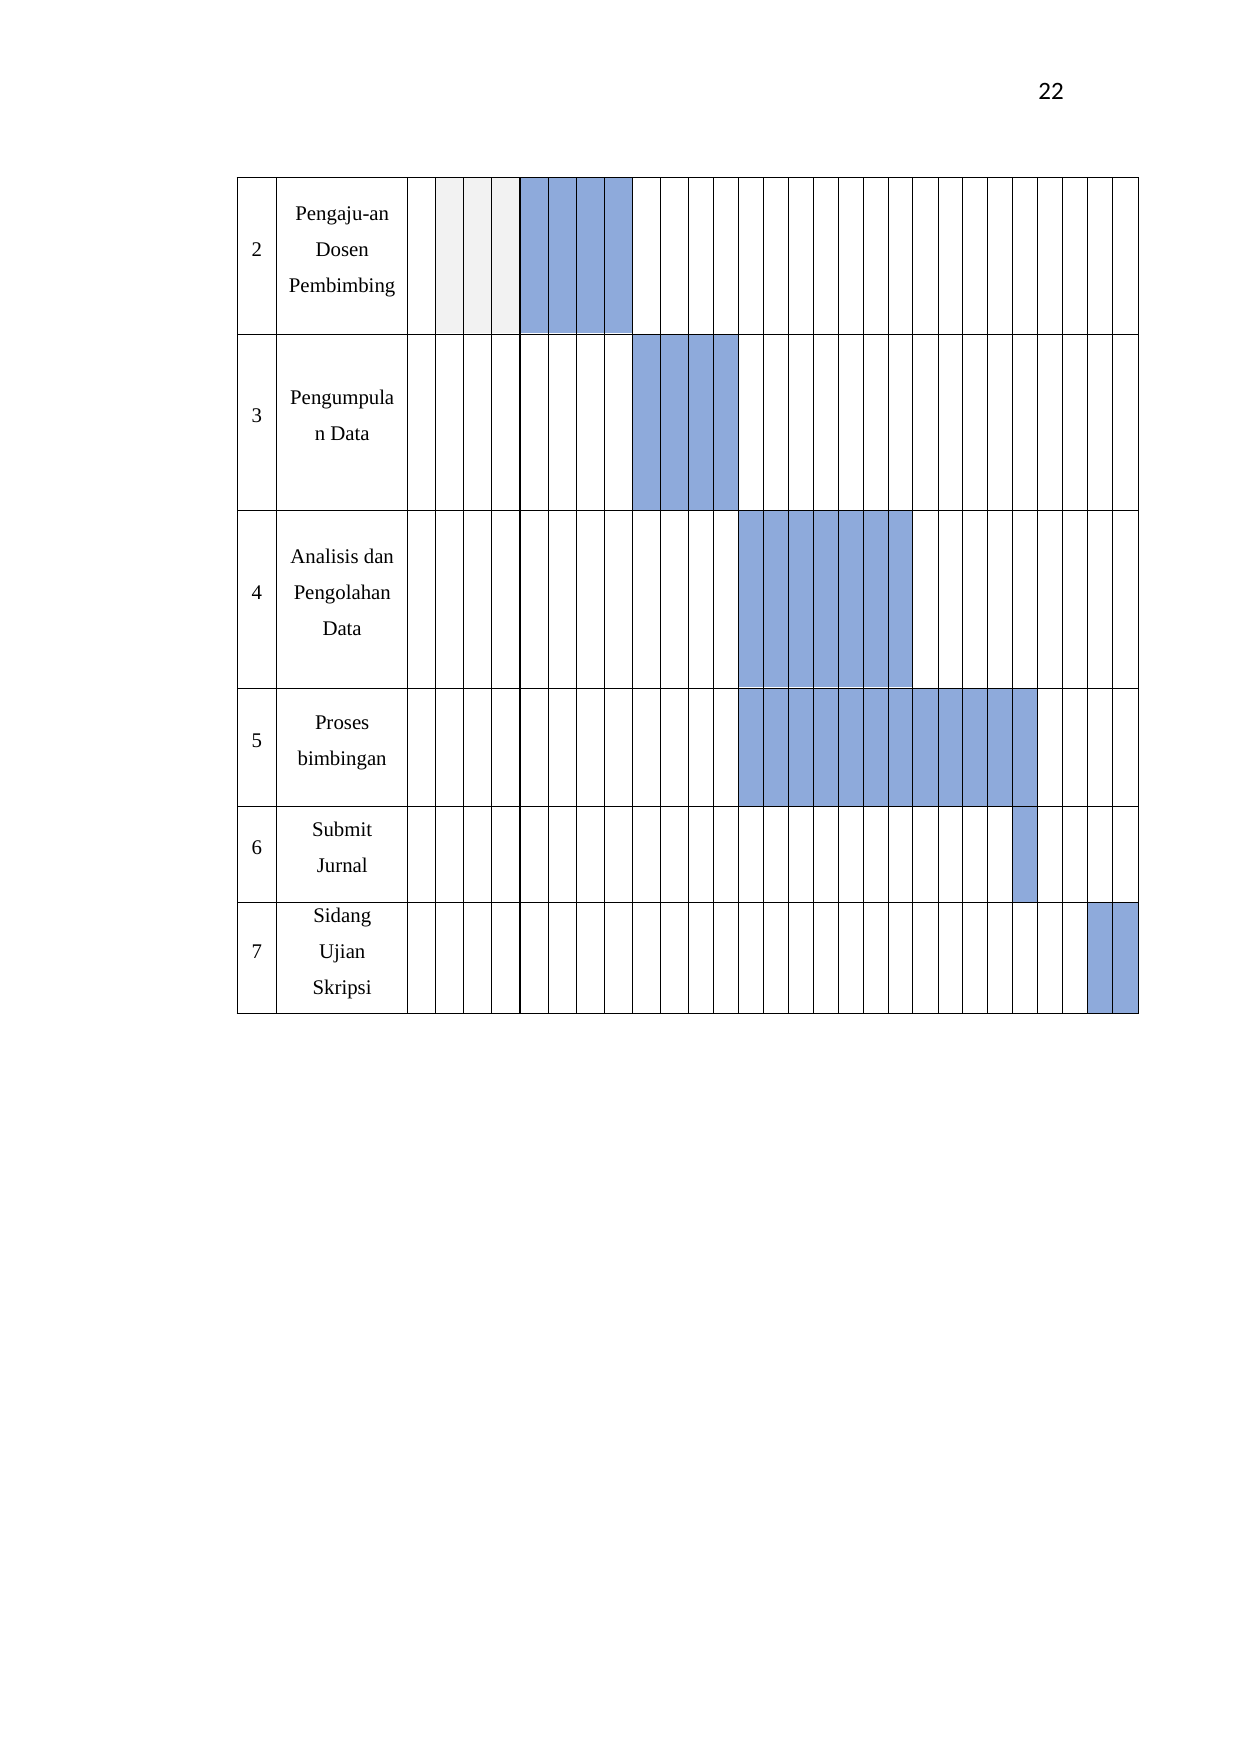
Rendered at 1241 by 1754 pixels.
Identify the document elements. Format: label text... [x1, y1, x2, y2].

table_cell [814, 335, 838, 510]
table_cell [689, 903, 713, 1013]
table_cell [549, 903, 576, 1013]
table_cell 6 [238, 807, 276, 902]
table_cell [913, 178, 938, 333]
table_cell [577, 511, 604, 687]
table_cell [739, 689, 763, 806]
table_cell [739, 511, 763, 687]
table_cell [661, 689, 688, 806]
table_cell [913, 689, 938, 806]
table_cell [1063, 903, 1087, 1013]
table_cell [988, 807, 1012, 902]
table_cell [1113, 903, 1138, 1013]
table_cell [913, 335, 938, 510]
table_cell [521, 178, 548, 333]
table_cell [739, 335, 763, 510]
table_cell [714, 903, 738, 1013]
table_cell [1013, 335, 1037, 510]
table_cell [939, 807, 962, 902]
table_cell [1088, 335, 1112, 510]
table_cell [436, 511, 463, 687]
table_cell [577, 903, 604, 1013]
table_cell [839, 335, 863, 510]
table_cell [633, 807, 660, 902]
table_cell [913, 807, 938, 902]
table_cell [1113, 689, 1138, 806]
table_cell [1063, 807, 1087, 902]
table_cell [1038, 903, 1062, 1013]
table_cell [714, 807, 738, 902]
table_cell [864, 903, 888, 1013]
table_cell [963, 178, 987, 333]
table_cell [521, 903, 548, 1013]
table_cell [521, 807, 548, 902]
table_cell [889, 335, 912, 510]
table_cell [1113, 807, 1138, 902]
table_cell [633, 511, 660, 687]
table_cell [939, 178, 962, 333]
table_cell [492, 511, 519, 687]
table_cell [939, 511, 962, 687]
table_cell [689, 689, 713, 806]
table_cell [689, 807, 713, 902]
table_cell [988, 511, 1012, 687]
table_cell 4 [238, 511, 276, 687]
table_cell Pengumpulan Data [277, 335, 407, 510]
table_cell [1038, 178, 1062, 333]
table_cell [492, 178, 519, 333]
table_cell 2 [238, 178, 276, 333]
table_cell [839, 511, 863, 687]
table_cell [988, 335, 1012, 510]
table_cell [464, 178, 491, 333]
table_cell [963, 903, 987, 1013]
table_cell [521, 511, 548, 687]
table_cell [963, 511, 987, 687]
table_cell [939, 689, 962, 806]
table_cell [739, 903, 763, 1013]
table_cell [889, 903, 912, 1013]
table_cell [633, 689, 660, 806]
table_cell [714, 511, 738, 687]
table_cell [764, 689, 788, 806]
table_cell [789, 903, 813, 1013]
table_cell [1088, 807, 1112, 902]
table_cell [492, 903, 519, 1013]
table_cell [492, 335, 519, 510]
table_cell [1013, 807, 1037, 902]
table_cell [661, 903, 688, 1013]
table_cell [464, 511, 491, 687]
table_cell [689, 511, 713, 687]
table_cell [1088, 903, 1112, 1013]
table_cell [605, 807, 632, 902]
table_cell [1063, 335, 1087, 510]
table_cell [661, 511, 688, 687]
table_cell [661, 807, 688, 902]
table_cell [436, 689, 463, 806]
table_cell [521, 689, 548, 806]
table_cell Proses bimbingan [277, 689, 407, 806]
table_cell [408, 178, 435, 333]
table_cell [939, 335, 962, 510]
table_cell [764, 511, 788, 687]
table_cell [1013, 903, 1037, 1013]
table_cell [605, 335, 632, 510]
table_cell [714, 689, 738, 806]
table_cell [1038, 689, 1062, 806]
table_cell [889, 178, 912, 333]
table_cell [577, 689, 604, 806]
table_cell [436, 335, 463, 510]
table_cell [605, 689, 632, 806]
table_cell [739, 807, 763, 902]
table_cell [814, 807, 838, 902]
table_cell [549, 807, 576, 902]
table_cell [436, 807, 463, 902]
table_cell [464, 335, 491, 510]
table_cell [1013, 689, 1037, 806]
table_cell [764, 807, 788, 902]
table_cell [839, 689, 863, 806]
table_cell [864, 807, 888, 902]
table_cell [577, 807, 604, 902]
table_cell [408, 335, 435, 510]
table_cell [1113, 335, 1138, 510]
table_cell [1113, 178, 1138, 333]
table_cell [605, 903, 632, 1013]
table_cell [939, 903, 962, 1013]
table_cell [988, 903, 1012, 1013]
table_cell [689, 335, 713, 510]
table_cell [814, 689, 838, 806]
table_cell [739, 178, 763, 333]
table_cell 3 [238, 335, 276, 510]
table_cell [633, 178, 660, 333]
table_cell [1088, 511, 1112, 687]
table_cell [864, 335, 888, 510]
table_cell [889, 689, 912, 806]
table_cell [605, 178, 632, 333]
table_cell [814, 903, 838, 1013]
table_cell [1088, 689, 1112, 806]
table_cell [814, 178, 838, 333]
table_cell [492, 689, 519, 806]
table_cell [464, 903, 491, 1013]
table_cell [789, 335, 813, 510]
table_cell [1038, 335, 1062, 510]
table_cell [549, 335, 576, 510]
table_cell [764, 903, 788, 1013]
table_cell [1013, 511, 1037, 687]
table_cell [913, 903, 938, 1013]
table_cell [839, 903, 863, 1013]
table_cell [913, 511, 938, 687]
table_cell [1063, 511, 1087, 687]
table_cell [661, 335, 688, 510]
table_cell [521, 335, 548, 510]
table_cell [661, 178, 688, 333]
table_cell [814, 511, 838, 687]
table_cell [464, 807, 491, 902]
table_cell [605, 511, 632, 687]
table_cell [464, 689, 491, 806]
table_cell [633, 335, 660, 510]
table_cell [549, 689, 576, 806]
table_cell [1113, 511, 1138, 687]
table_cell [1038, 511, 1062, 687]
table_cell 7 [238, 903, 276, 1013]
table_cell [889, 807, 912, 902]
table_cell [789, 807, 813, 902]
table_cell [436, 903, 463, 1013]
table_cell [1013, 178, 1037, 333]
table_cell [577, 178, 604, 333]
table_cell [963, 689, 987, 806]
table_cell Sidang Ujian Skripsi [277, 903, 407, 1013]
table_cell [1063, 689, 1087, 806]
table_cell Submit Jurnal [277, 807, 407, 902]
table_cell [839, 178, 863, 333]
table_cell [492, 807, 519, 902]
table_cell [633, 903, 660, 1013]
table_cell [864, 689, 888, 806]
table_cell [889, 511, 912, 687]
table_cell Pengaju-an Dosen Pembimbing [277, 178, 407, 333]
table_cell [549, 178, 576, 333]
table_cell [789, 178, 813, 333]
table_cell [789, 511, 813, 687]
table_cell [689, 178, 713, 333]
table_cell [1038, 807, 1062, 902]
table_cell [408, 807, 435, 902]
table_cell [1088, 178, 1112, 333]
table_cell [408, 903, 435, 1013]
table_cell 5 [238, 689, 276, 806]
table_cell [764, 178, 788, 333]
table_cell [714, 178, 738, 333]
table_cell [408, 689, 435, 806]
table_cell [549, 511, 576, 687]
table_cell [864, 511, 888, 687]
table_cell [839, 807, 863, 902]
table_cell [764, 335, 788, 510]
table_cell [577, 335, 604, 510]
table_cell [714, 335, 738, 510]
table_cell Analisis dan Pengolahan Data [277, 511, 407, 687]
table_cell [789, 689, 813, 806]
table_cell [963, 807, 987, 902]
table_cell [988, 178, 1012, 333]
table_cell [436, 178, 463, 333]
table_cell [963, 335, 987, 510]
table_cell [408, 511, 435, 687]
table_cell [988, 689, 1012, 806]
table_cell [1063, 178, 1087, 333]
table_cell [864, 178, 888, 333]
